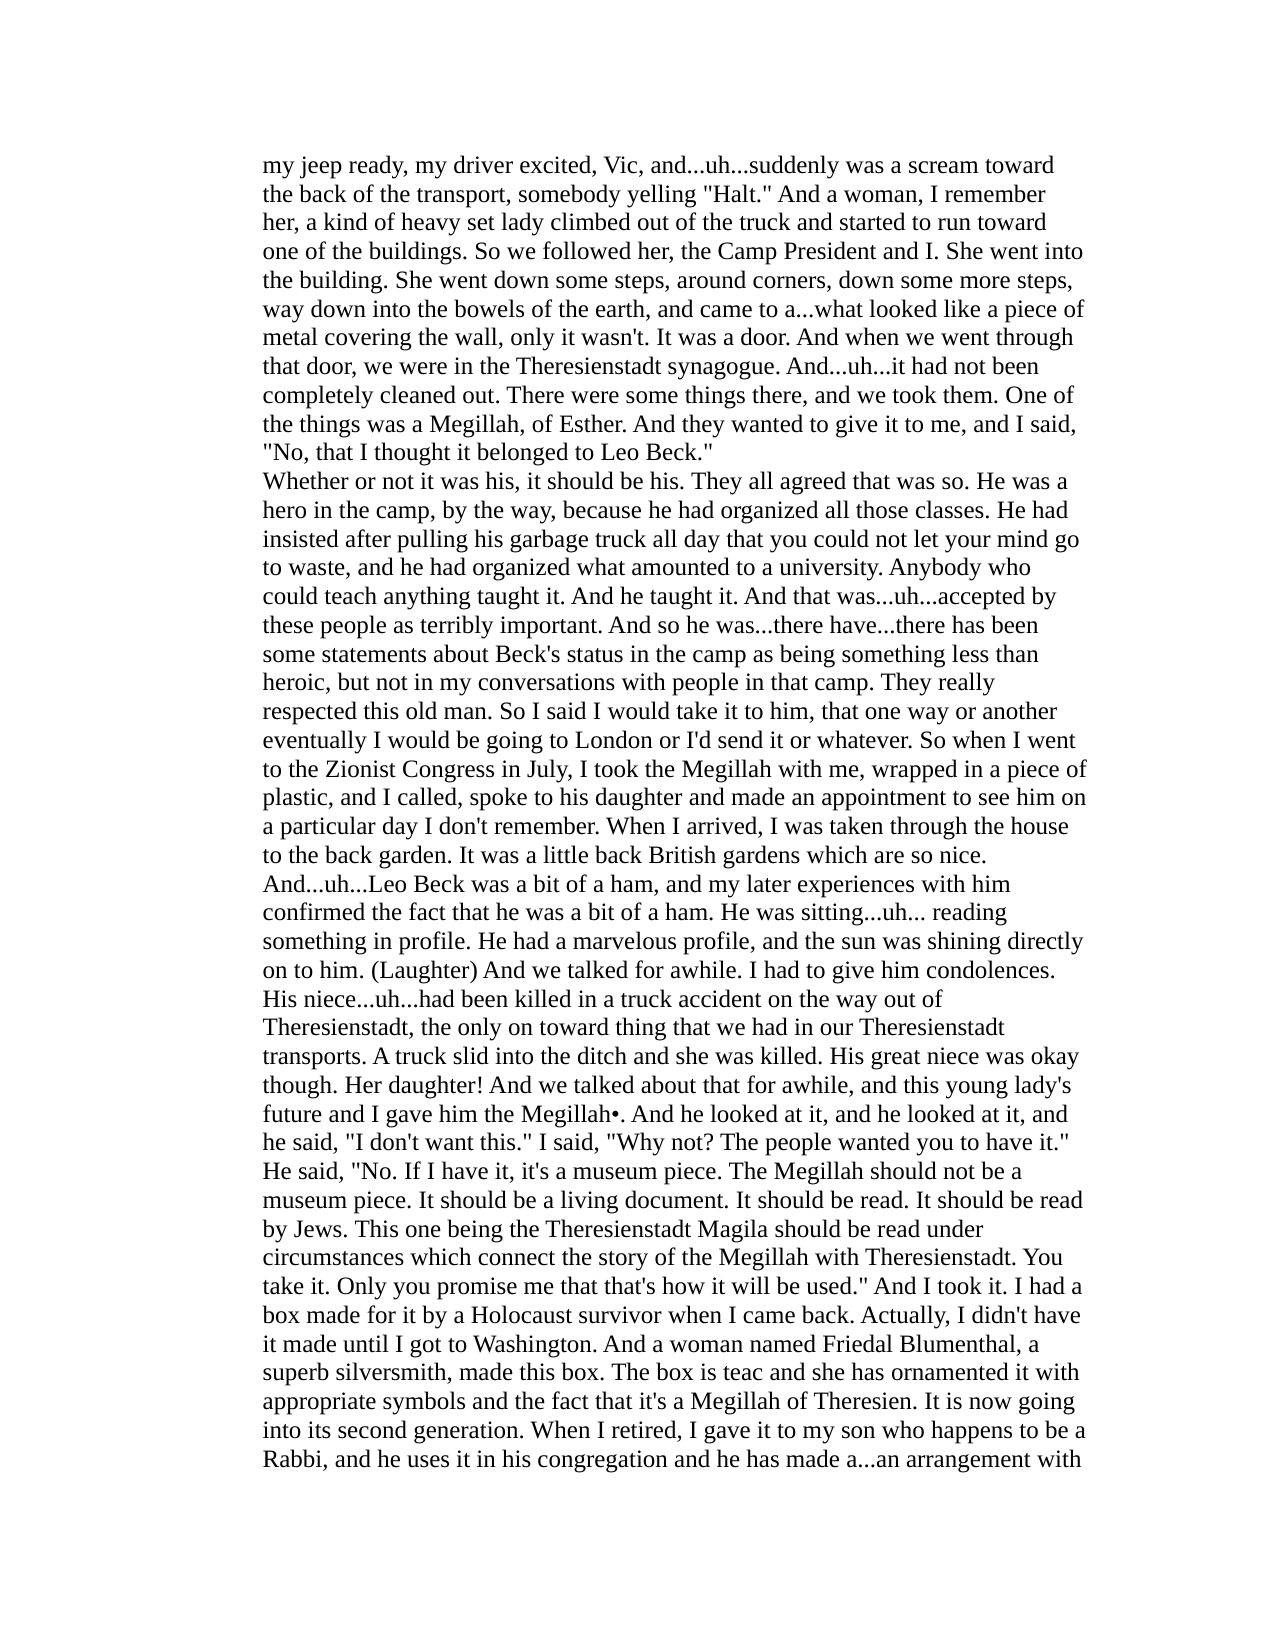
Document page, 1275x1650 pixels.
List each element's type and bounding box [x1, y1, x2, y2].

text [262, 150, 1087, 1472]
